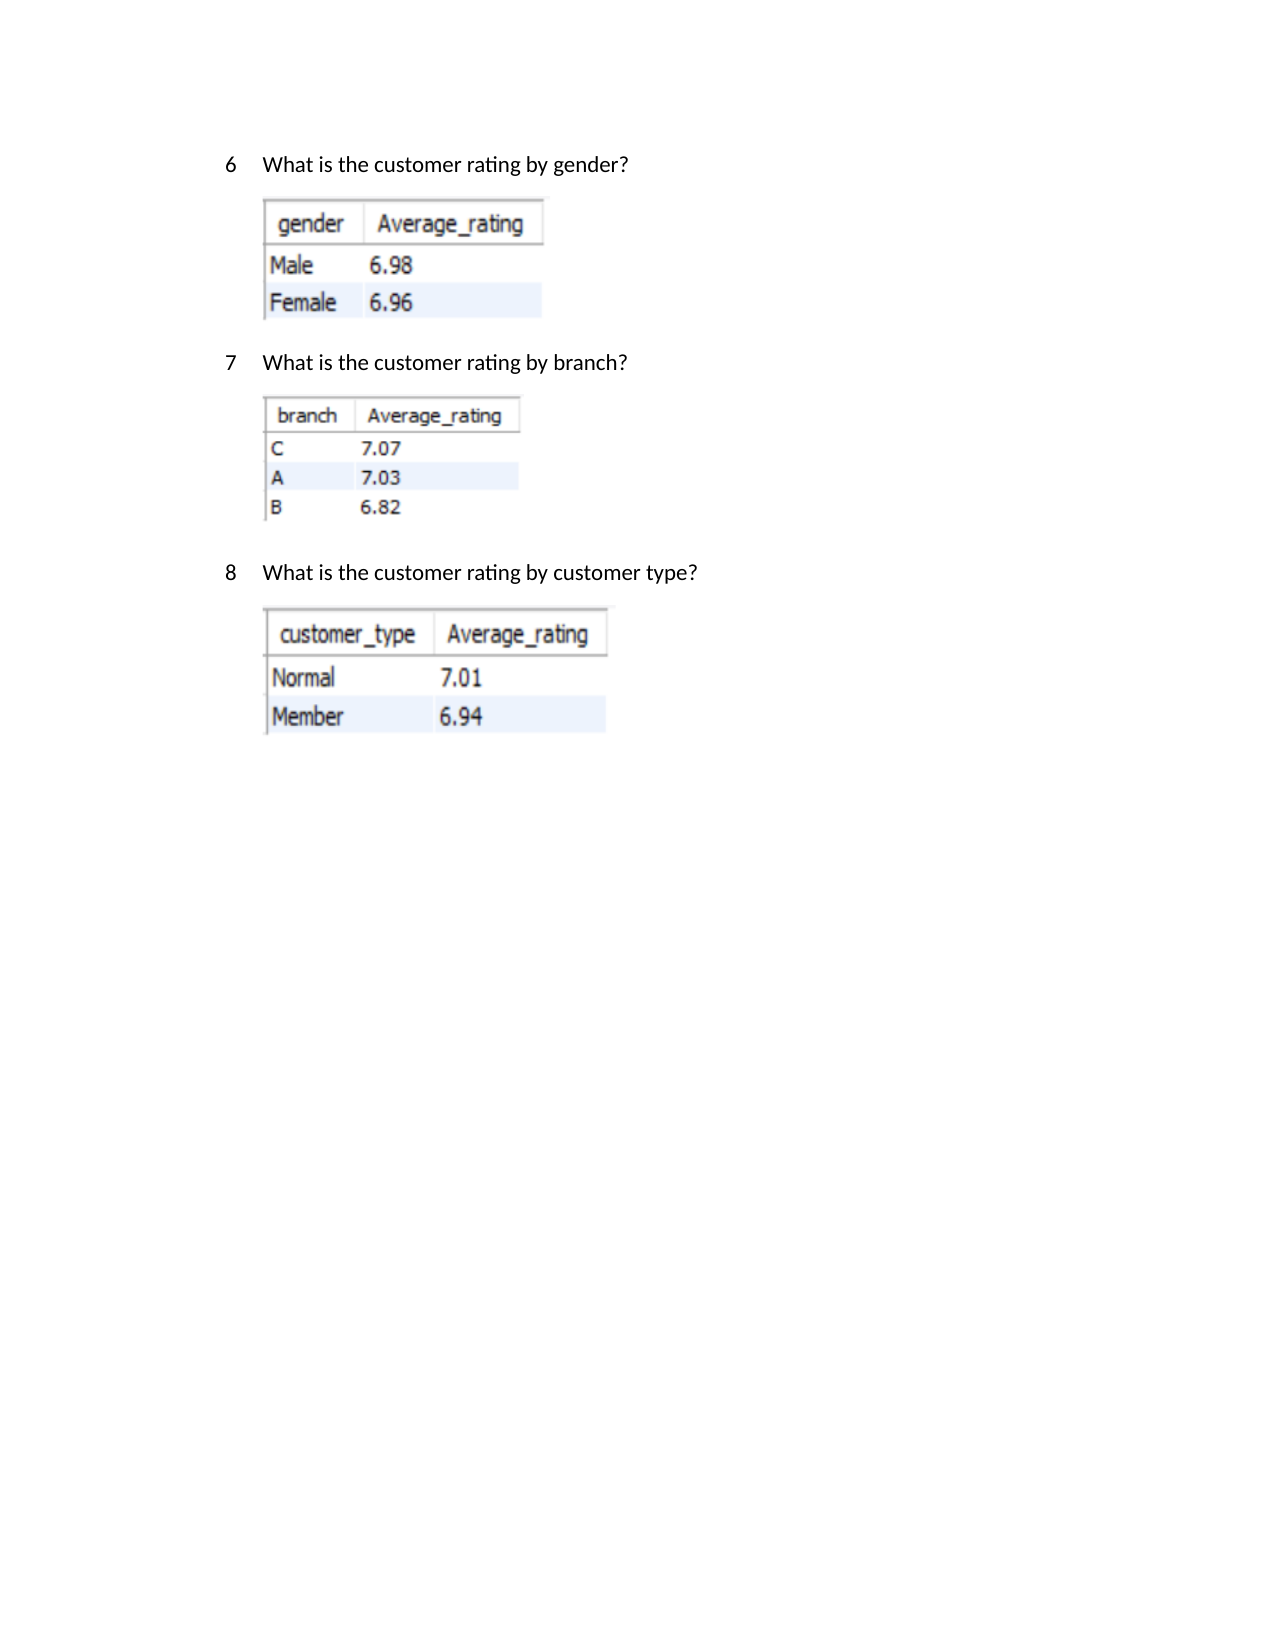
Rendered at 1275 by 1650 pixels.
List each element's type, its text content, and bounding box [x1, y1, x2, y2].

list What is the customer rating by branch? [225, 348, 1125, 376]
picture [262, 605, 616, 749]
picture [262, 394, 524, 540]
list What is the customer rating by customer type? [225, 558, 1125, 586]
list What is the customer rating by gender? [225, 150, 1125, 178]
picture [262, 196, 550, 329]
